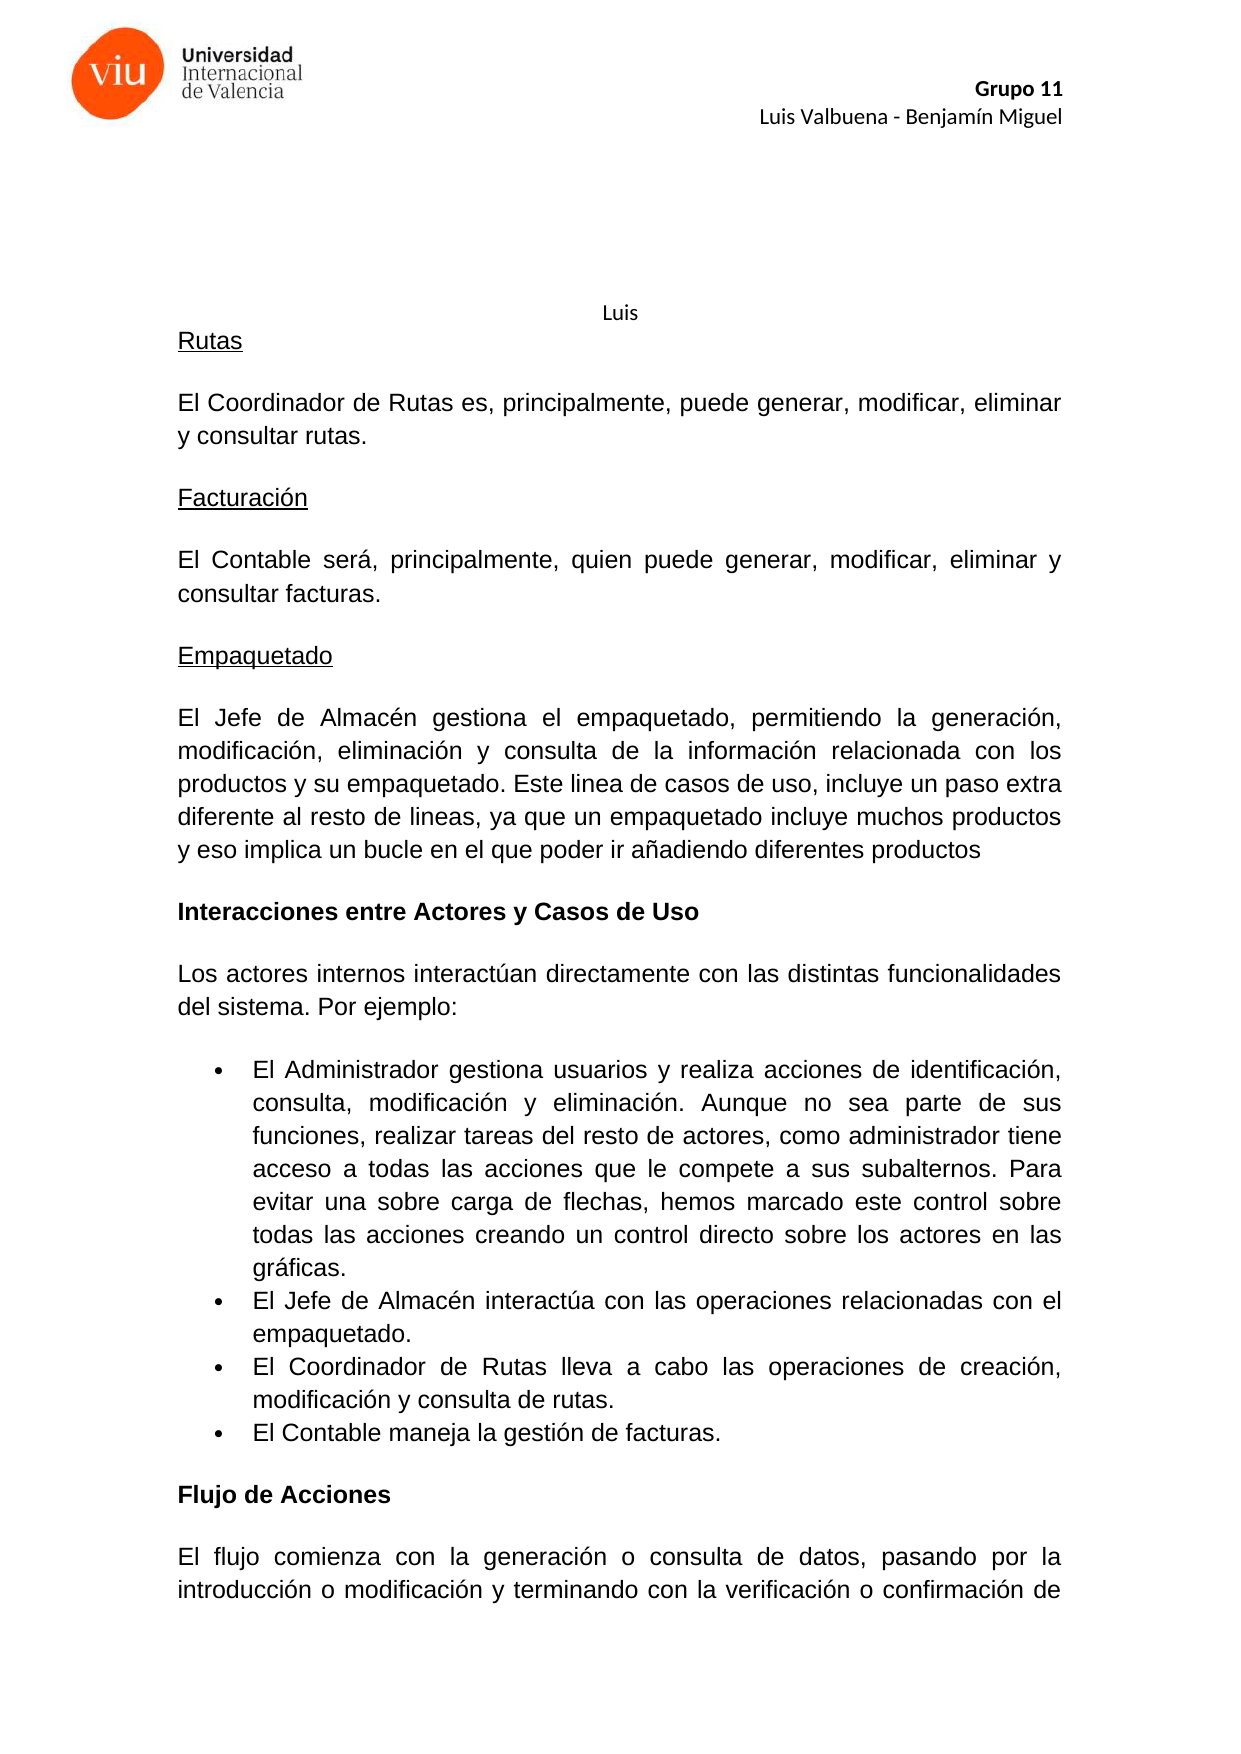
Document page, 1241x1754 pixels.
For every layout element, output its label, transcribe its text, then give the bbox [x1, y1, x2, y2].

subtitle Facturación [177, 483, 1063, 512]
text El Coordinador de Rutas es, principalmente, puede generar, modificar, eliminar y consultar rutas. [177, 388, 1063, 450]
picture [50, 5, 323, 141]
text El Contable será, principalmente, quien puede generar, modificar, eliminar y consultar facturas. [177, 546, 1063, 607]
subtitle Flujo de Acciones [177, 1480, 1063, 1509]
subtitle Rutas [177, 326, 1063, 355]
text El Jefe de Almacén gestiona el empaquetado, permitiendo la generación, modificación, eliminación y consulta de la información relacionada con los productos y su empaquetado. Este linea de casos de uso, incluye un paso extra diferente al resto de lineas, ya que un empaquetado incluye muchos productos y eso implica un bucle en el que poder ir añadiendo diferentes productos [177, 703, 1063, 864]
subtitle Interacciones entre Actores y Casos de Uso [177, 897, 1063, 926]
subtitle Empaquetado [177, 641, 1063, 669]
list El Contable maneja la gestión de facturas. [215, 1418, 1063, 1447]
text Los actores internos interactúan directamente con las distintas funcionalidades del sistema. Por ejemplo: [177, 959, 1063, 1021]
list El Coordinador de Rutas lleva a cabo las operaciones de creación, modificación y consulta de rutas. [215, 1352, 1063, 1413]
list El Administrador gestiona usuarios y realiza acciones de identificación, consulta, modificación y eliminación. Aunque no sea parte de sus funciones, realizar tareas del resto de actores, como administrador tiene acceso a todas las acciones que le compete a sus subalternos. Para evitar una sobre carga de flechas, hemos marcado este control sobre todas las acciones creando un control directo sobre los actores en las gráficas. [215, 1054, 1063, 1281]
list El Jefe de Almacén interactúa con las operaciones relacionadas con el empaquetado. [215, 1286, 1063, 1347]
